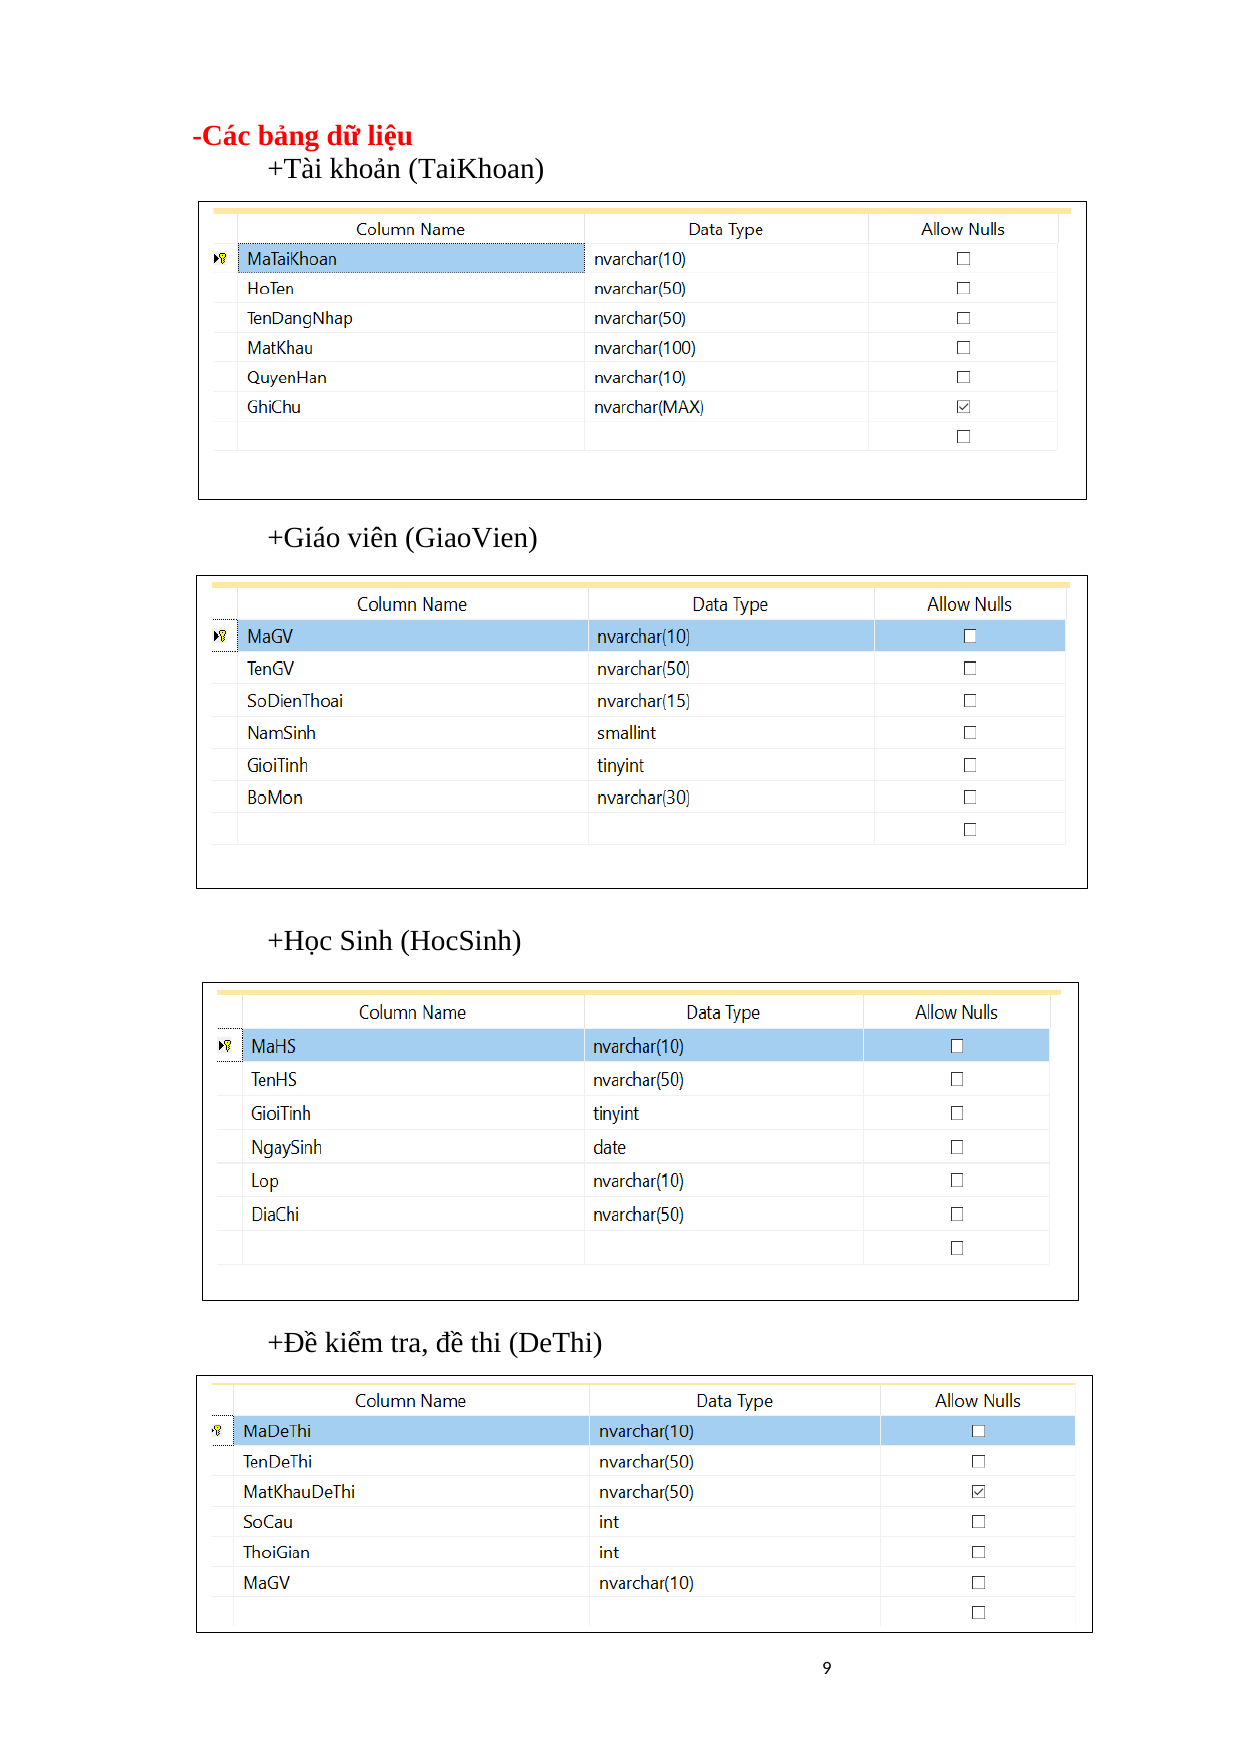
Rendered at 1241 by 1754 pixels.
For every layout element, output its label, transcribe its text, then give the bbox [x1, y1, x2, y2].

picture [211, 1383, 1076, 1626]
text +Tài khoản (TaiKhoan) [192, 152, 1122, 185]
text -Các bảng dữ liệu [192, 118, 1122, 152]
text +Đề kiểm tra, đề thi (DeThi) [192, 1326, 1122, 1359]
picture [213, 208, 1072, 486]
picture [217, 990, 1062, 1276]
text +Giáo viên (GiaoVien) [192, 521, 1122, 554]
picture [211, 582, 1071, 876]
text +Học Sinh (HocSinh) [192, 923, 1122, 957]
